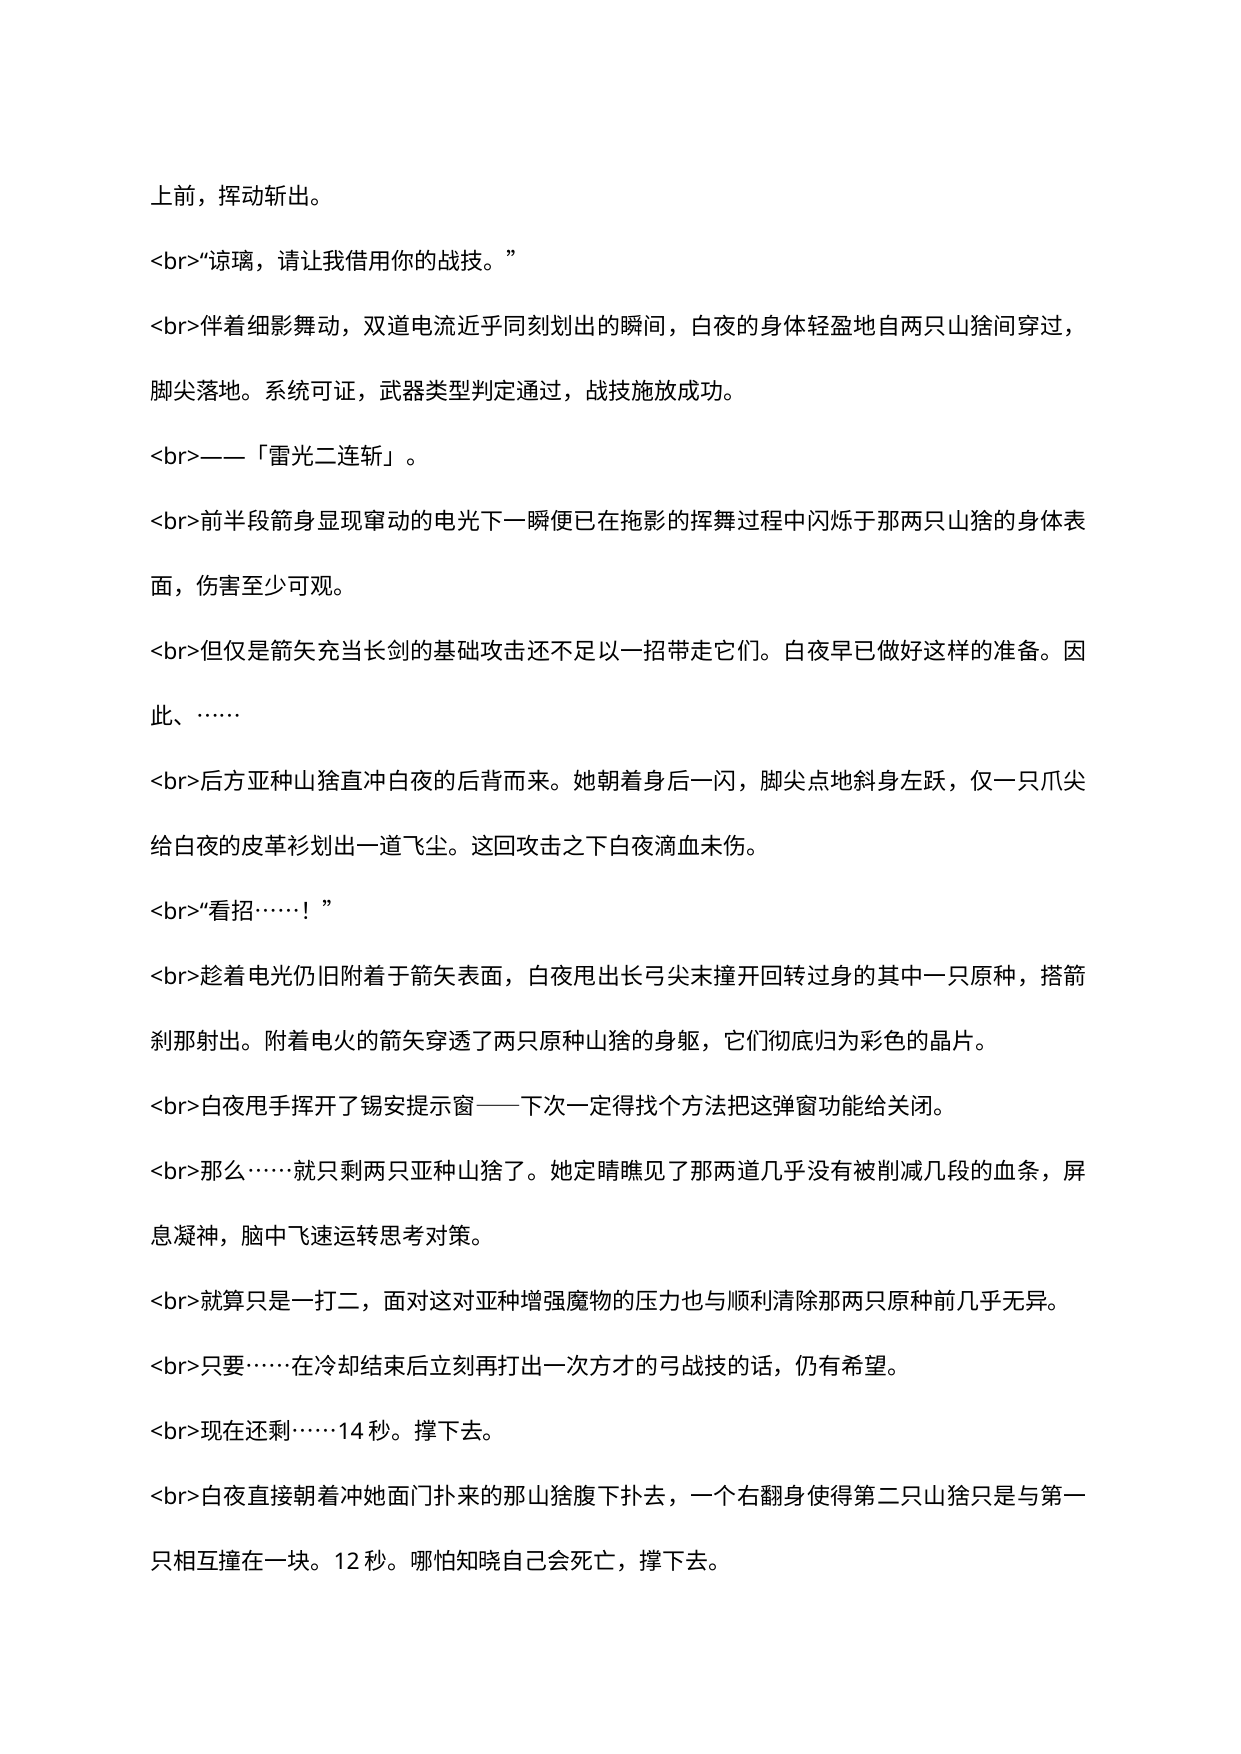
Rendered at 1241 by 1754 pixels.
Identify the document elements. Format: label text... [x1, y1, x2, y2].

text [150, 162, 1090, 227]
text <br>白夜直接朝着冲她面门扑来的那山猞腹下扑去，一个右翻身使得第二只山猞只是与第一只相互撞在一块。12秒。哪怕知晓自己会死亡，撑下去。 [150, 1462, 1090, 1592]
text <br>前半段箭身显现窜动的电光下一瞬便已在拖影的挥舞过程中闪烁于那两只山猞的身体表面，伤害至少可观。 [150, 487, 1090, 617]
text <br>就算只是一打二，面对这对亚种增强魔物的压力也与顺利清除那两只原种前几乎无异。 [150, 1267, 1090, 1332]
text <br>白夜甩手挥开了锡安提示窗——下次一定得找个方法把这弹窗功能给关闭。 [150, 1072, 1090, 1137]
text <br>现在还剩……14秒。撑下去。 [150, 1397, 1090, 1462]
text <br>伴着细影舞动，双道电流近乎同刻划出的瞬间，白夜的身体轻盈地自两只山猞间穿过，脚尖落地。系统可证，武器类型判定通过，战技施放成功。 [150, 292, 1090, 422]
text <br>——「雷光二连斩」。 [150, 422, 1090, 487]
text <br>趁着电光仍旧附着于箭矢表面，白夜甩出长弓尖末撞开回转过身的其中一只原种，搭箭刹那射出。附着电火的箭矢穿透了两只原种山猞的身躯，它们彻底归为彩色的晶片。 [150, 942, 1090, 1072]
text <br>“看招……！” [150, 877, 1090, 942]
text <br>只要……在冷却结束后立刻再打出一次方才的弓战技的话，仍有希望。 [150, 1332, 1090, 1397]
text <br>后方亚种山猞直冲白夜的后背而来。她朝着身后一闪，脚尖点地斜身左跃，仅一只爪尖给白夜的皮革衫划出一道飞尘。这回攻击之下白夜滴血未伤。 [150, 747, 1090, 877]
text <br>那么……就只剩两只亚种山猞了。她定睛瞧见了那两道几乎没有被削减几段的血条，屏息凝神，脑中飞速运转思考对策。 [150, 1137, 1090, 1267]
text <br>“谅璃，请让我借用你的战技。” [150, 227, 1090, 292]
text <br>但仅是箭矢充当长剑的基础攻击还不足以一招带走它们。白夜早已做好这样的准备。因此、…… [150, 617, 1090, 747]
